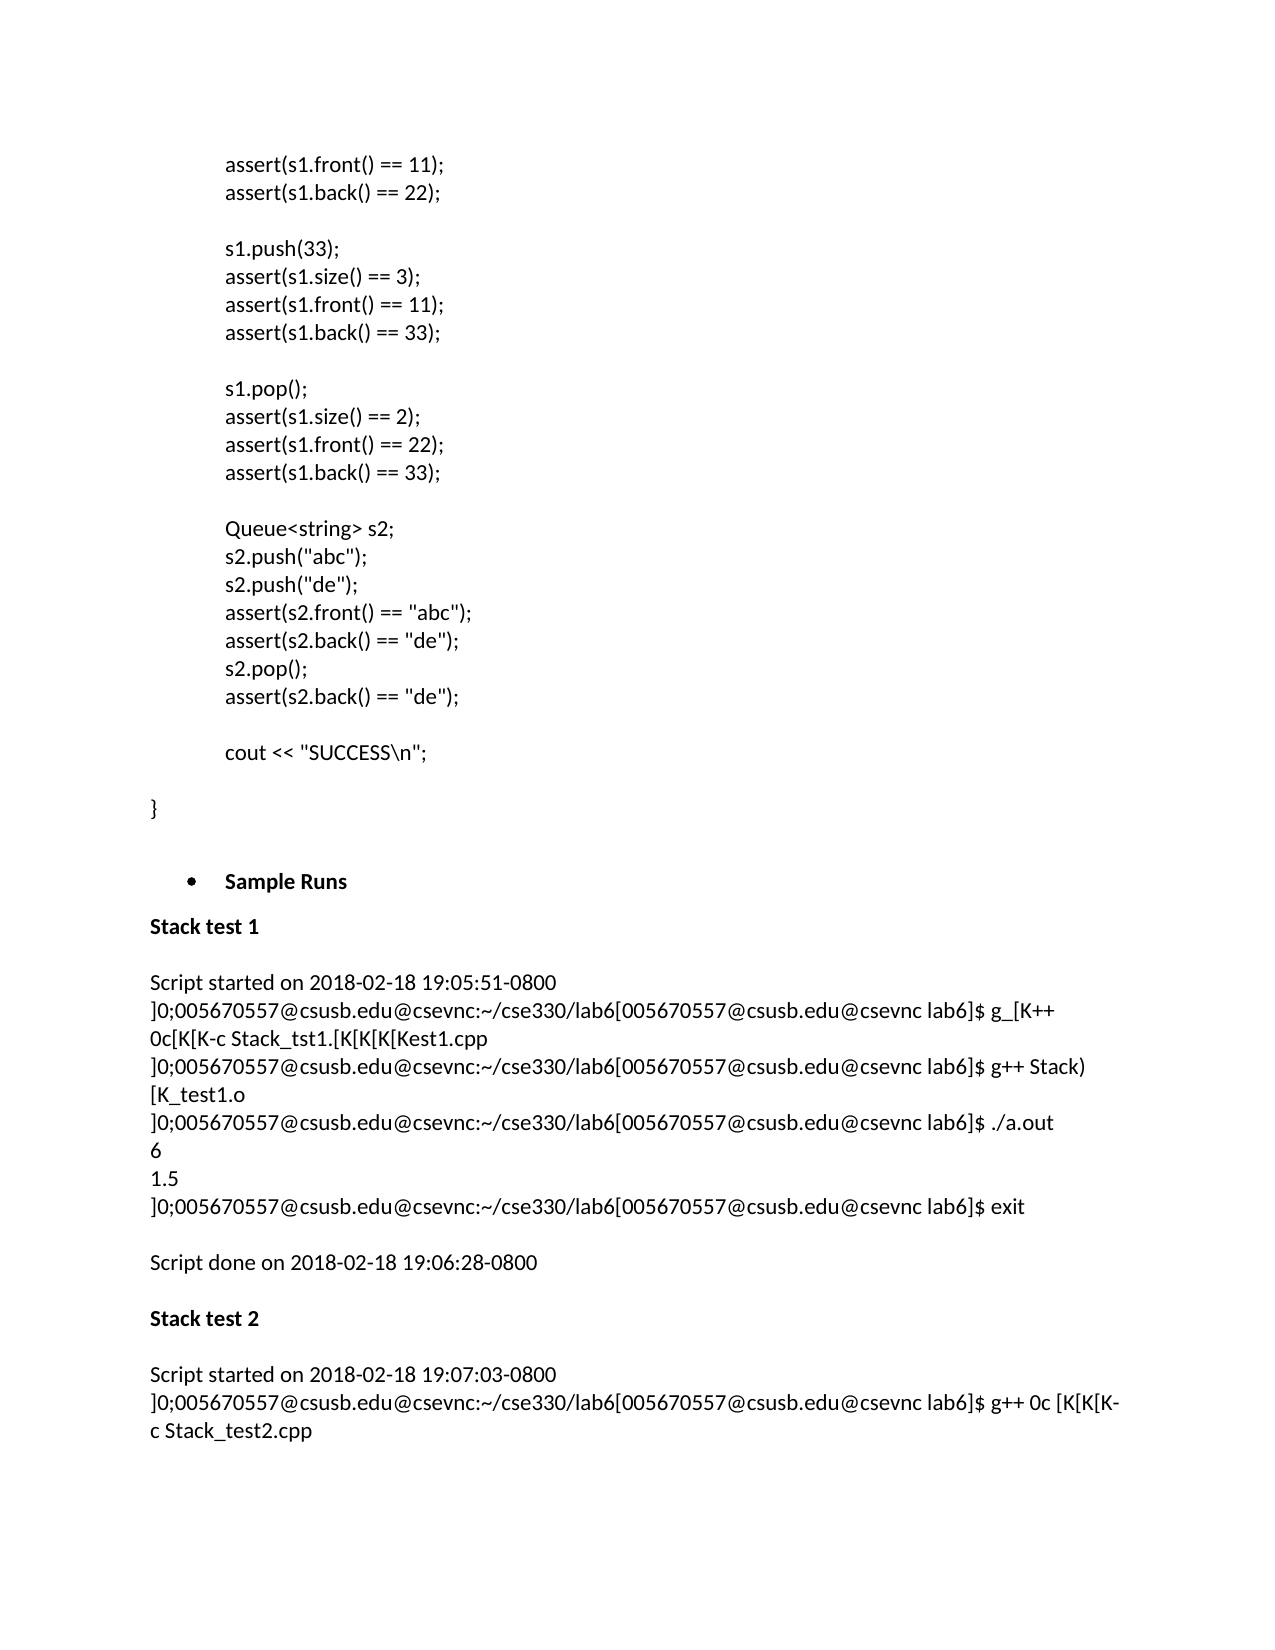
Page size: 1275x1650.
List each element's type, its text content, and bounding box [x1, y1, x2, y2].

text s2.pop(); [150, 654, 1125, 682]
text Stack test 1 [150, 912, 1125, 940]
text Script done on 2018-02-18 19:06:28-0800 [150, 1248, 1125, 1276]
text ]0;005670557@csusb.edu@csevnc:~/cse330/lab6[005670557@csusb.edu@csevnc lab6]$ g++ 0c [K[K[K-c Stack_test2.cpp [150, 1388, 1125, 1444]
text ]0;005670557@csusb.edu@csevnc:~/cse330/lab6[005670557@csusb.edu@csevnc lab6]$ exit [150, 1192, 1125, 1220]
text assert(s2.back() == "de"); [150, 626, 1125, 654]
text Script started on 2018-02-18 19:05:51-0800 [150, 968, 1125, 996]
text Script started on 2018-02-18 19:07:03-0800 [150, 1360, 1125, 1388]
text assert(s1.back() == 22); [150, 178, 1125, 206]
text s2.push("abc"); [150, 542, 1125, 570]
text ]0;005670557@csusb.edu@csevnc:~/cse330/lab6[005670557@csusb.edu@csevnc lab6]$ ./a.out [150, 1108, 1125, 1136]
text 6 [150, 1136, 1125, 1164]
text s2.push("de"); [150, 570, 1125, 598]
text ]0;005670557@csusb.edu@csevnc:~/cse330/lab6[005670557@csusb.edu@csevnc lab6]$ g++ Stack)[K_test1.o [150, 1052, 1125, 1108]
list Sample Runs [187, 867, 1125, 895]
text Queue<string> s2; [150, 514, 1125, 542]
text cout << "SUCCESS\n"; [150, 738, 1125, 766]
text assert(s1.size() == 2); [150, 402, 1125, 430]
text s1.pop(); [150, 374, 1125, 402]
text assert(s1.front() == 11); [150, 290, 1125, 318]
text assert(s2.back() == "de"); [150, 682, 1125, 710]
text assert(s1.size() == 3); [150, 262, 1125, 290]
text } [150, 794, 1125, 822]
text assert(s1.front() == 11); [150, 150, 1125, 178]
text assert(s2.front() == "abc"); [150, 598, 1125, 626]
text 1.5 [150, 1164, 1125, 1192]
text assert(s1.back() == 33); [150, 318, 1125, 346]
text Stack test 2 [150, 1304, 1125, 1332]
text ]0;005670557@csusb.edu@csevnc:~/cse330/lab6[005670557@csusb.edu@csevnc lab6]$ g_[K++ 0c[K[K-c Stack_tst1.[K[K[K[Kest1.cpp [150, 996, 1125, 1052]
text assert(s1.back() == 33); [150, 458, 1125, 486]
text assert(s1.front() == 22); [150, 430, 1125, 458]
text s1.push(33); [150, 234, 1125, 262]
